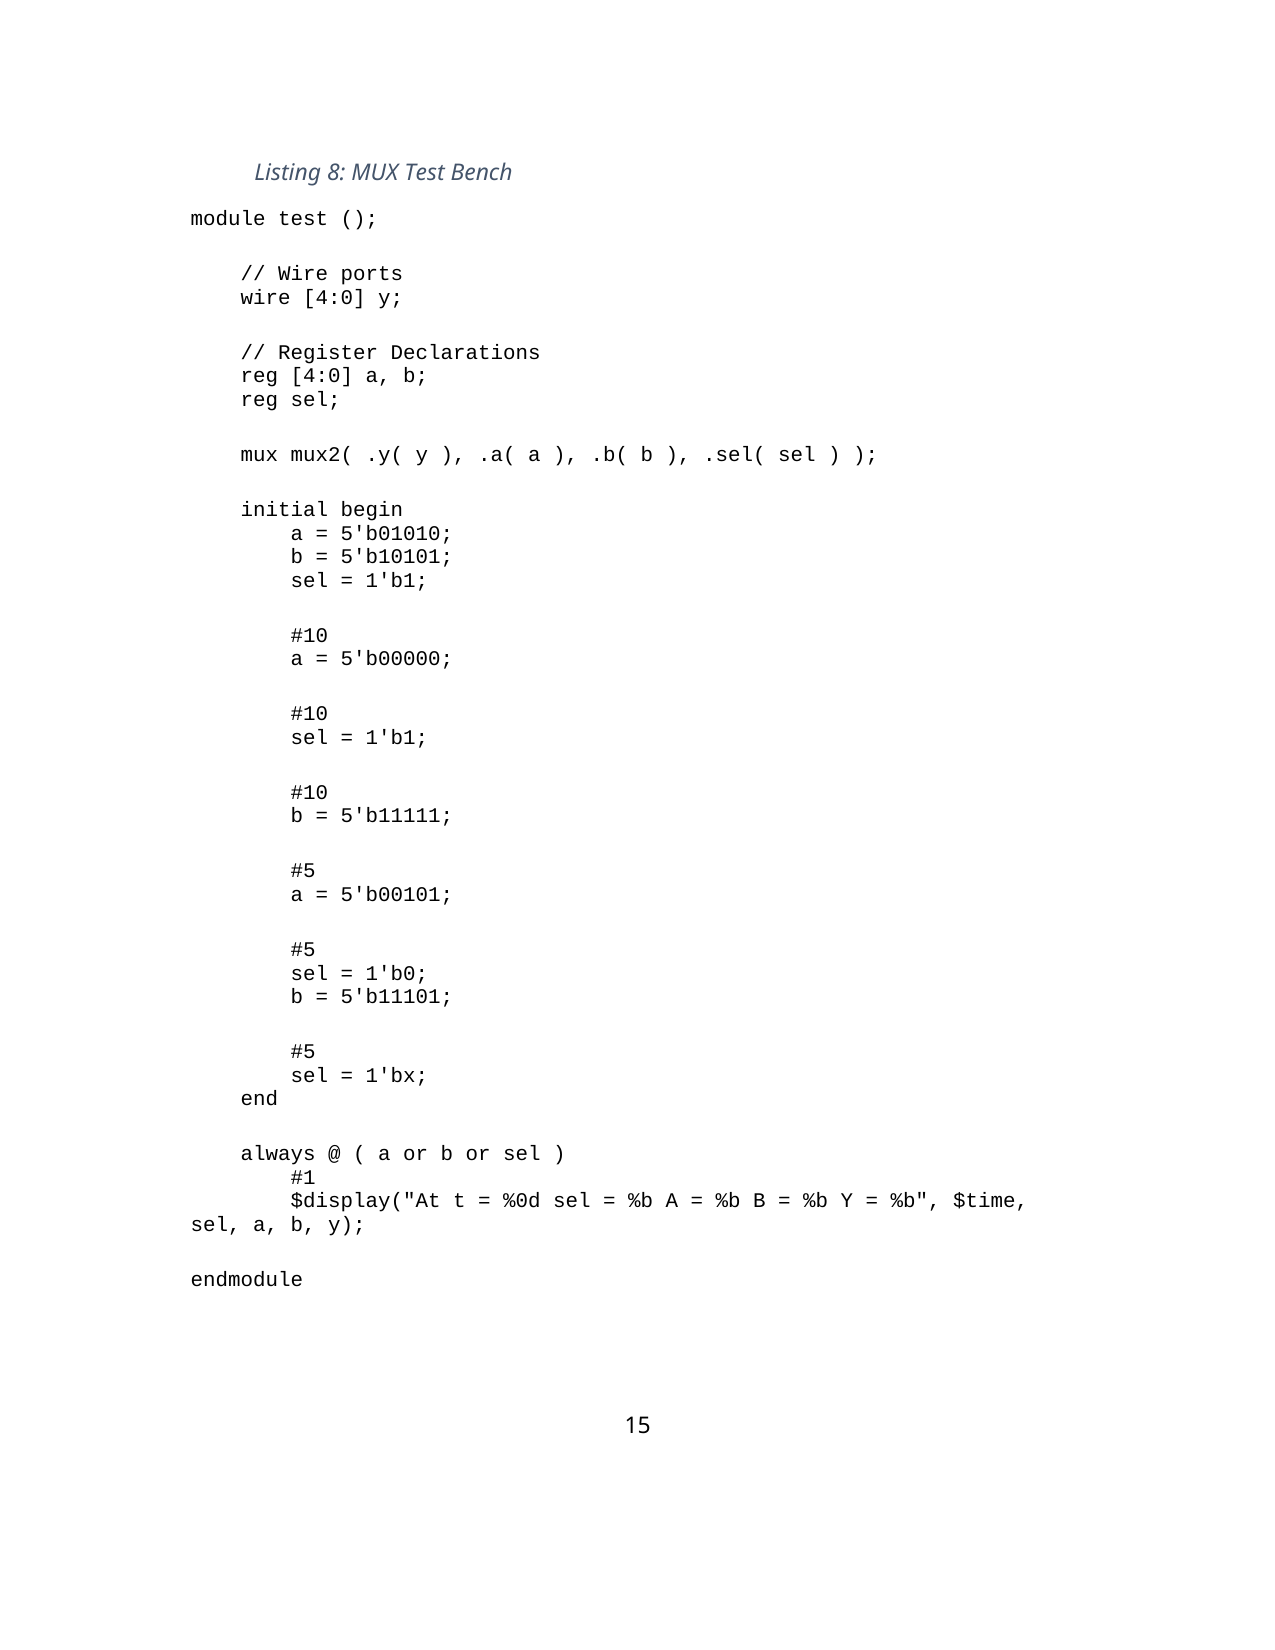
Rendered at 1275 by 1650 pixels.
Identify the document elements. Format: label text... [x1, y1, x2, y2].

table_header module test (); // Wire ports wire [4:0] y; // Register Declarations reg [4:0] a, b; reg sel; mux mux2( .y( y ), .a( a ), .b( b ), .sel( sel ) ); initial begin a = 5'b01010; b = 5'b10101; sel = 1'b1; #10 a = 5'b00000; #10 sel = 1'b1; #10 b = 5'b11111; #5 a = 5'b00101; #5 sel = 1'b0; b = 5'b11101; #5 sel = 1'bx; end always @ ( a or b or sel ) #1 $display("At t = %0d sel = %b A = %b B = %b Y = %b", $time, sel, a, b, y); endmodule [179, 208, 1073, 1293]
text Listing 8: MUX Test Bench [179, 156, 1096, 187]
